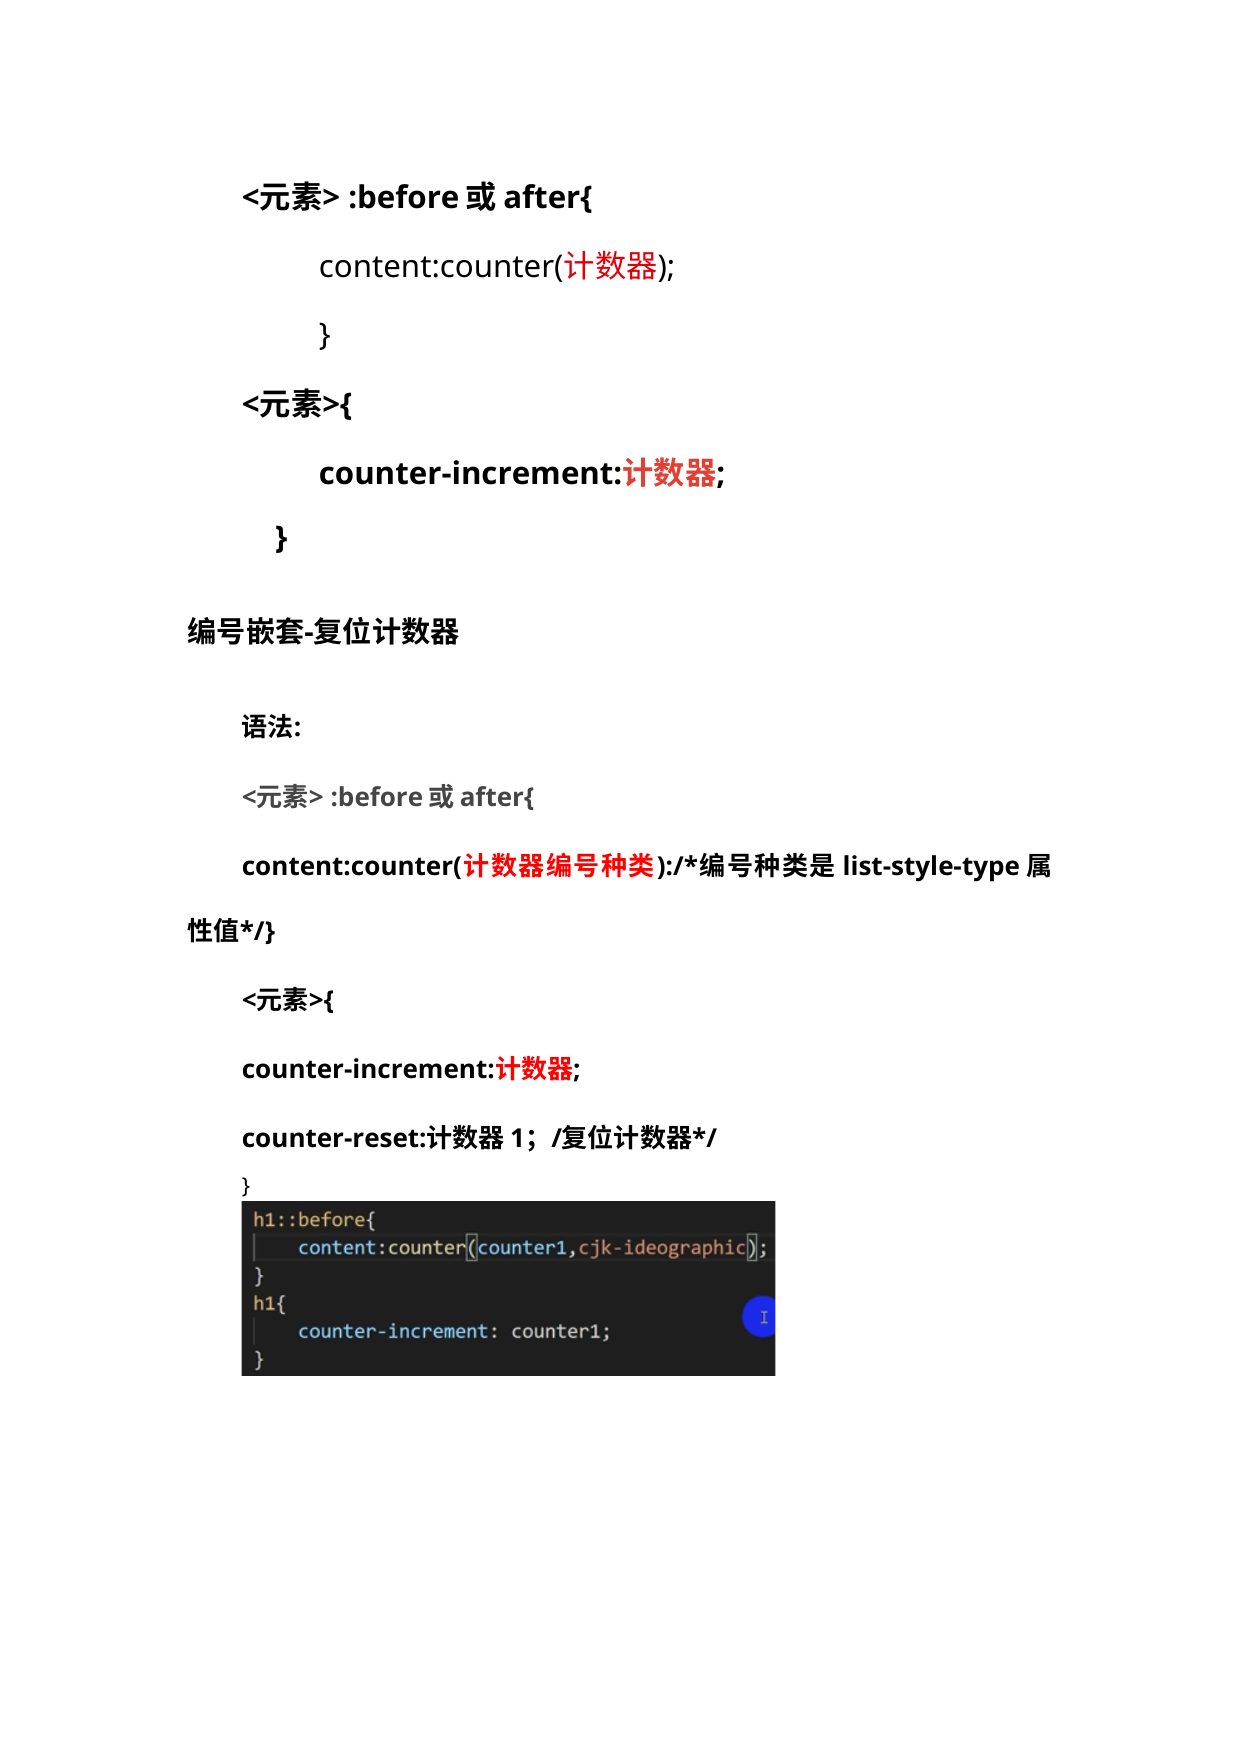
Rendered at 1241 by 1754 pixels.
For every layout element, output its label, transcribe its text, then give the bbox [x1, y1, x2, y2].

text <元素> :before或after{ [187, 762, 1053, 827]
text <元素>{ [187, 966, 1053, 1031]
text content:counter(计数器编号种类):/*编号种类是list-style-type属性值*/} [187, 831, 1053, 961]
text } [198, 1169, 1053, 1201]
text content:counter(计数器); [264, 231, 1053, 296]
text counter-increment:计数器; } [275, 439, 1053, 569]
subtitle 编号嵌套-复位计数器 [187, 598, 1053, 663]
text counter-reset:计数器1；/复位计数器*/ [187, 1104, 1053, 1169]
text 语法: [187, 693, 1053, 758]
text counter-increment:计数器; [187, 1035, 1053, 1100]
picture [241, 1201, 776, 1376]
text <元素> :before或after{ [187, 162, 1053, 227]
text } [264, 300, 1053, 365]
text <元素>{ [187, 369, 1053, 434]
